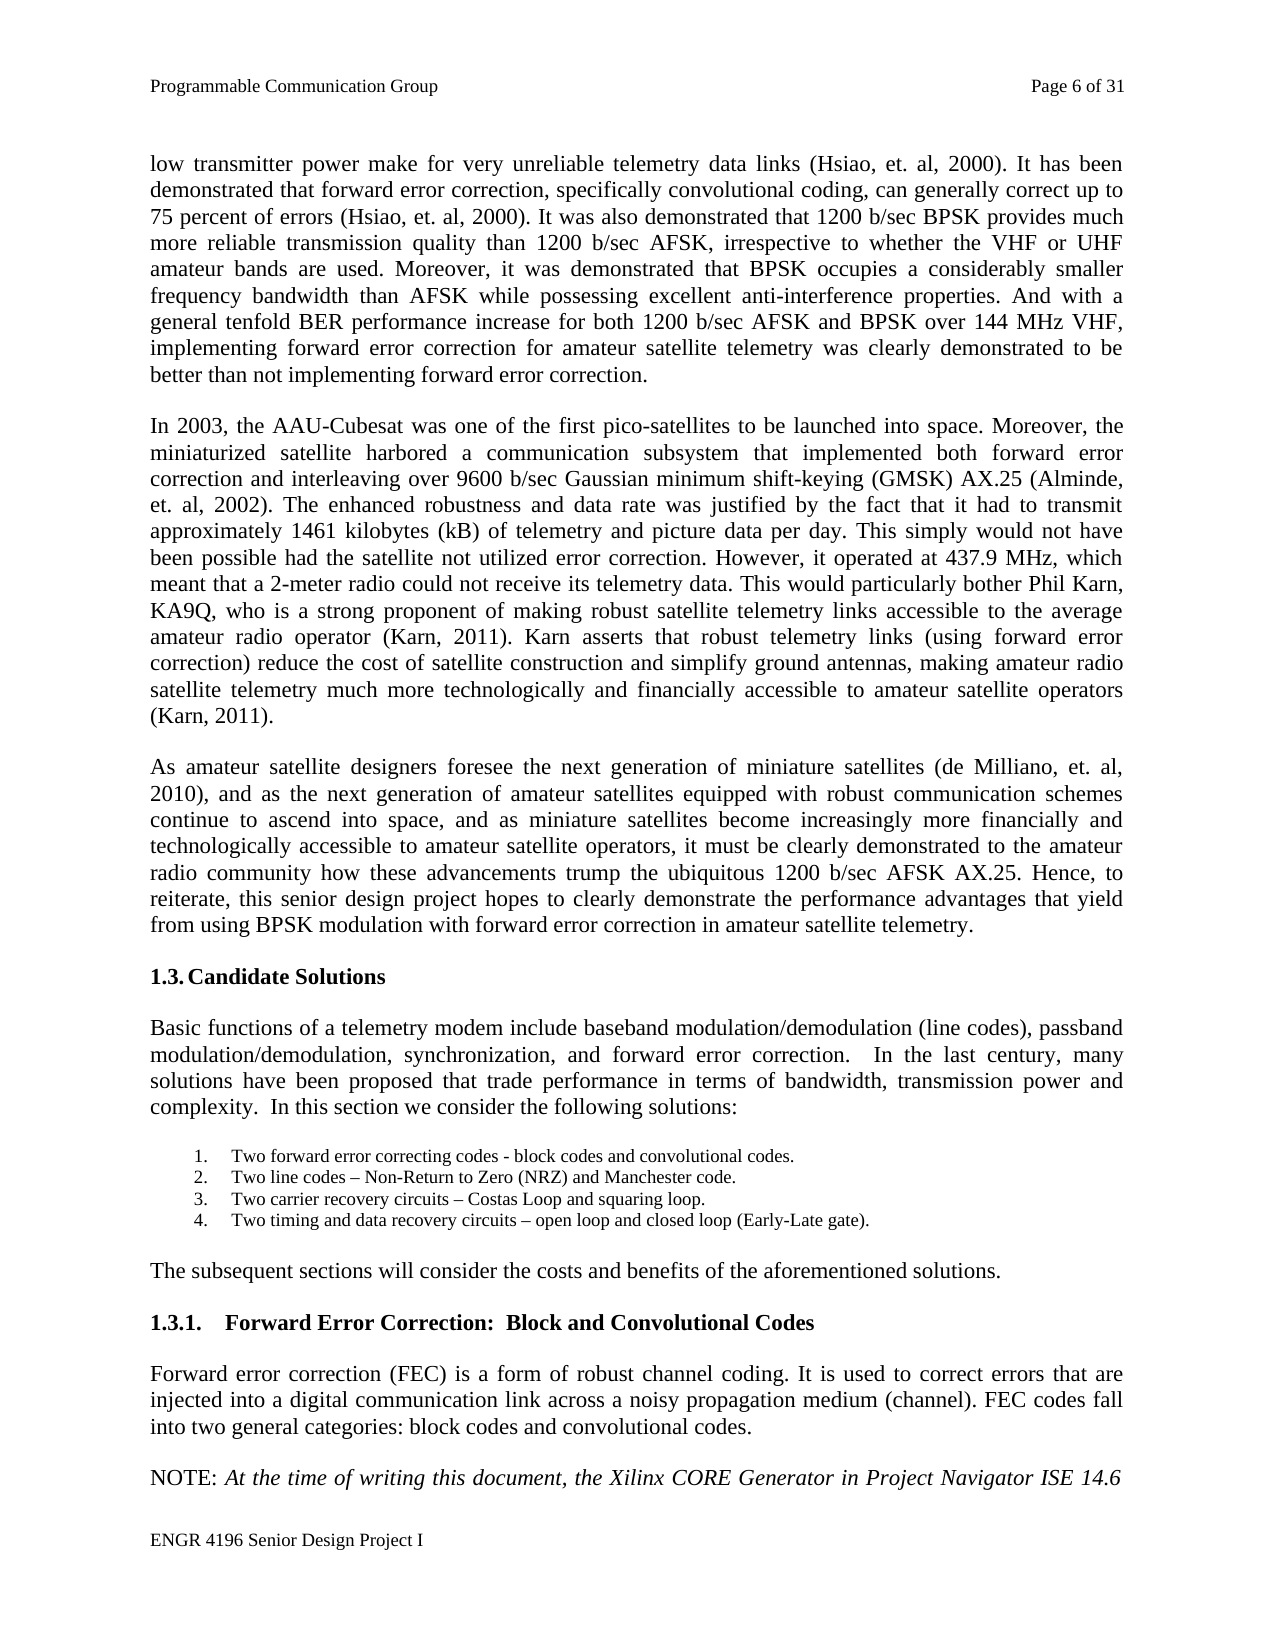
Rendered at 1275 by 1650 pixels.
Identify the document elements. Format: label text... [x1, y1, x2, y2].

text In 2003, the AAU-Cubesat was one of the first pico-satellites to be launched into space. Moreover, the miniaturized satellite harbored a communication subsystem that implemented both forward error correction and interleaving over 9600 b/sec Gaussian minimum shift-keying (GMSK) AX.25 (Alminde, et. al, 2002). The enhanced robustness and data rate was justified by the fact that it had to transmit approximately 1461 kilobytes (kB) of telemetry and picture data per day. This simply would not have been possible had the satellite not utilized error correction. However, it operated at 437.9 MHz, which meant that a 2-meter radio could not receive its telemetry data. This would particularly bother Phil Karn, KA9Q, who is a strong proponent of making robust satellite telemetry links accessible to the average amateur radio operator (Karn, 2011). Karn asserts that robust telemetry links (using forward error correction) reduce the cost of satellite construction and simplify ground antennas, making amateur radio satellite telemetry much more technologically and financially accessible to amateur satellite operators (Karn, 2011). [150, 412, 1125, 728]
list Two timing and data recovery circuits – open loop and closed loop (Early-Late gate). [194, 1209, 1125, 1231]
text Forward error correction (FEC) is a form of robust channel coding. It is used to correct errors that are injected into a digital communication link across a noisy propagation medium (channel). FEC codes fall into two general categories: block codes and convolutional codes. [150, 1360, 1125, 1439]
list Two line codes – Non-Return to Zero (NRZ) and Manchester code. [194, 1166, 1125, 1188]
list Two forward error correcting codes - block codes and convolutional codes. [194, 1145, 1125, 1166]
list Two carrier recovery circuits – Costas Loop and squaring loop. [194, 1188, 1125, 1209]
subtitle Candidate Solutions [150, 963, 1125, 989]
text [150, 150, 1125, 387]
text As amateur satellite designers foresee the next generation of miniature satellites (de Milliano, et. al, 2010), and as the next generation of amateur satellites equipped with robust communication schemes continue to ascend into space, and as miniature satellites become increasingly more financially and technologically accessible to amateur satellite operators, it must be clearly demonstrated to the amateur radio community how these advancements trump the ubiquitous 1200 b/sec AFSK AX.25. Hence, to reiterate, this senior design project hopes to clearly demonstrate the performance advantages that yield from using BPSK modulation with forward error correction in amateur satellite telemetry. [150, 753, 1125, 938]
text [150, 1464, 1125, 1490]
subtitle Forward Error Correction: Block and Convolutional Codes [150, 1309, 1125, 1335]
list The subsequent sections will consider the costs and benefits of the aforementioned solutions. [150, 1257, 1125, 1284]
text Basic functions of a telemetry modem include baseband modulation/demodulation (line codes), passband modulation/demodulation, synchronization, and forward error correction. In the last century, many solutions have been proposed that trade performance in terms of bandwidth, transmission power and complexity. In this section we consider the following solutions: [150, 1014, 1125, 1120]
